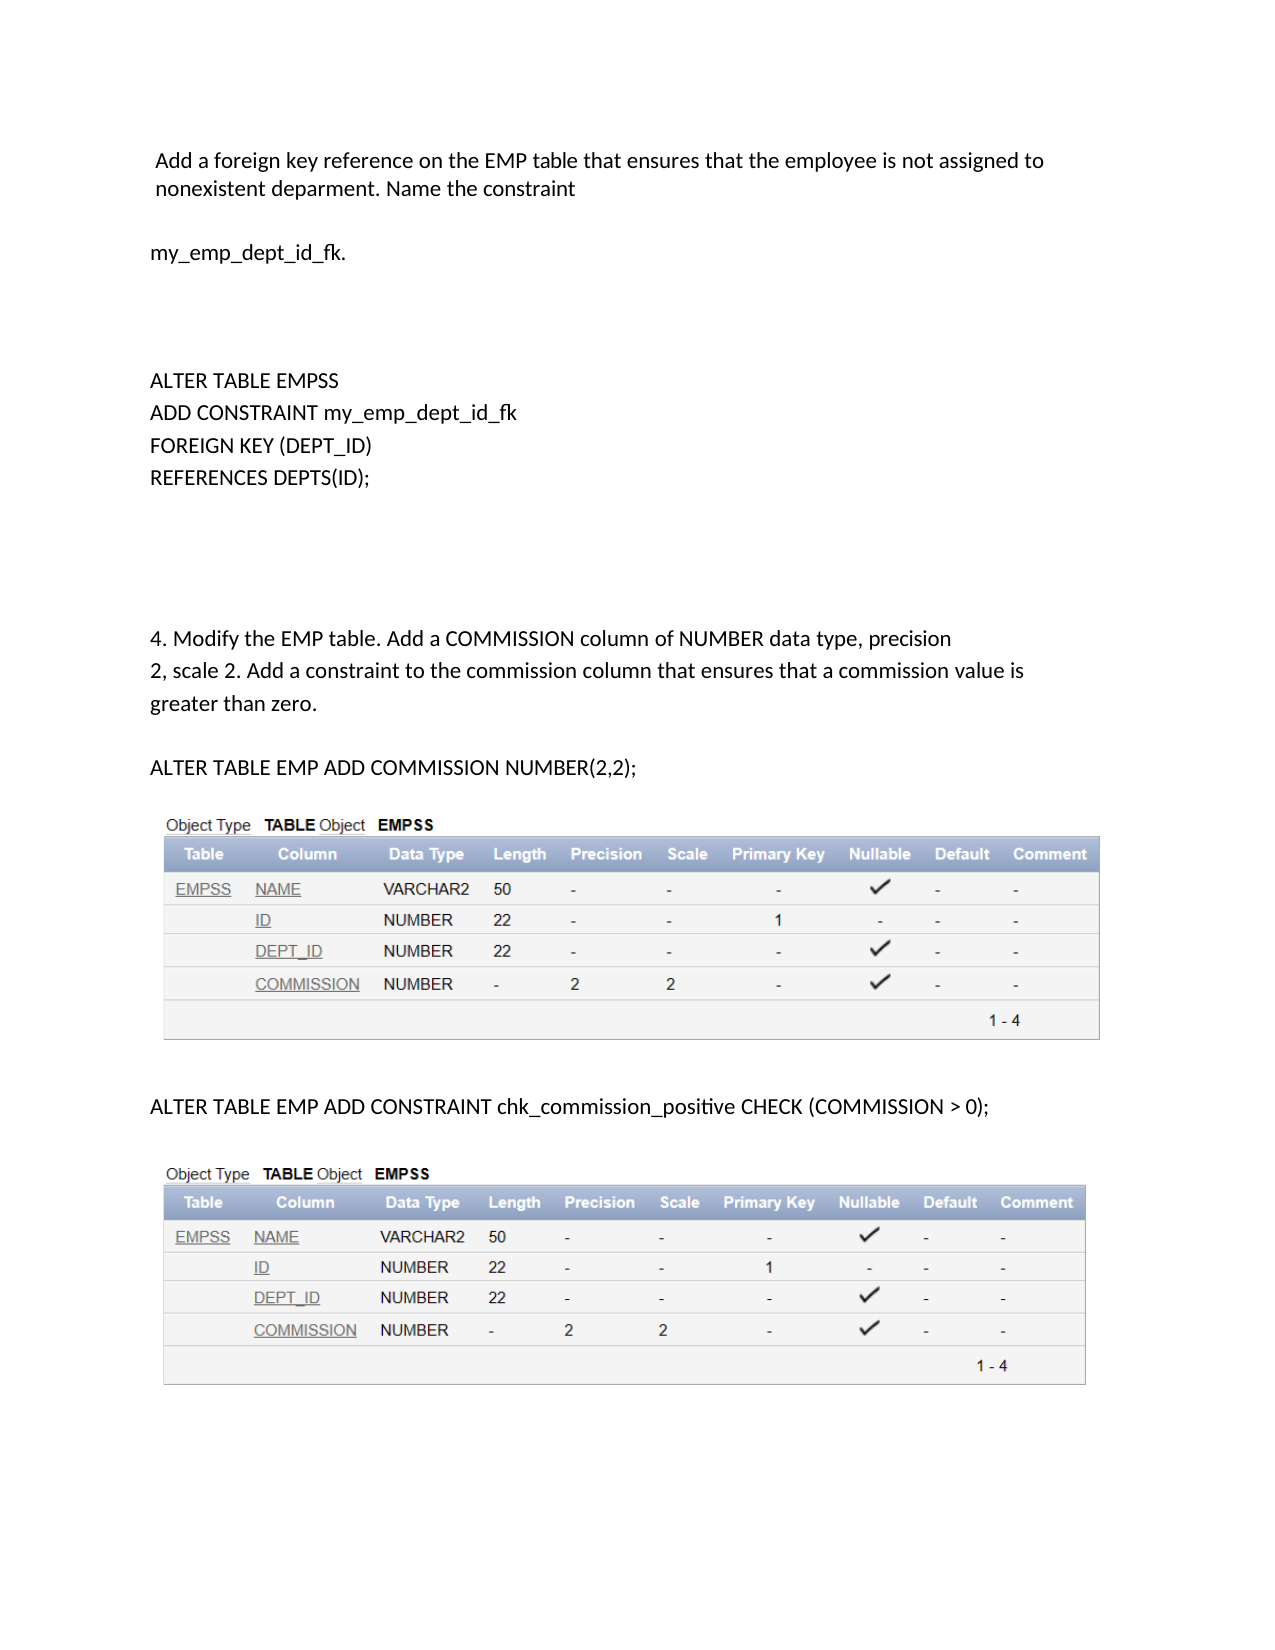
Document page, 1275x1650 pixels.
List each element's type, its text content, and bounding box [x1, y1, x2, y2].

text REFERENCES DEPTS(ID); [150, 463, 1135, 491]
text ADD CONSTRAINT my_emp_dept_id_fk FOREIGN KEY (DEPT_ID) [150, 398, 597, 459]
text my_emp_dept_id_fk. [150, 238, 1135, 266]
text 2, scale 2. Add a constraint to the commission column that ensures that a commission value is greater than zero. [150, 656, 1084, 717]
list Modify the EMP table. Add a COMMISSION column of NUMBER data type, precision [150, 624, 1135, 652]
picture [163, 819, 1100, 1040]
text ALTER TABLE EMP ADD COMMISSION NUMBER(2,2); [150, 753, 1135, 781]
picture [163, 1168, 1086, 1385]
text Add a foreign key reference on the EMP table that ensures that the employee is not assigned to nonexistent deparment. Name the constraint [155, 146, 1135, 202]
text ALTER TABLE EMP ADD CONSTRAINT chk_commission_positive CHECK (COMMISSION > 0); [150, 1092, 1135, 1120]
text ALTER TABLE EMPSS [150, 367, 1135, 394]
